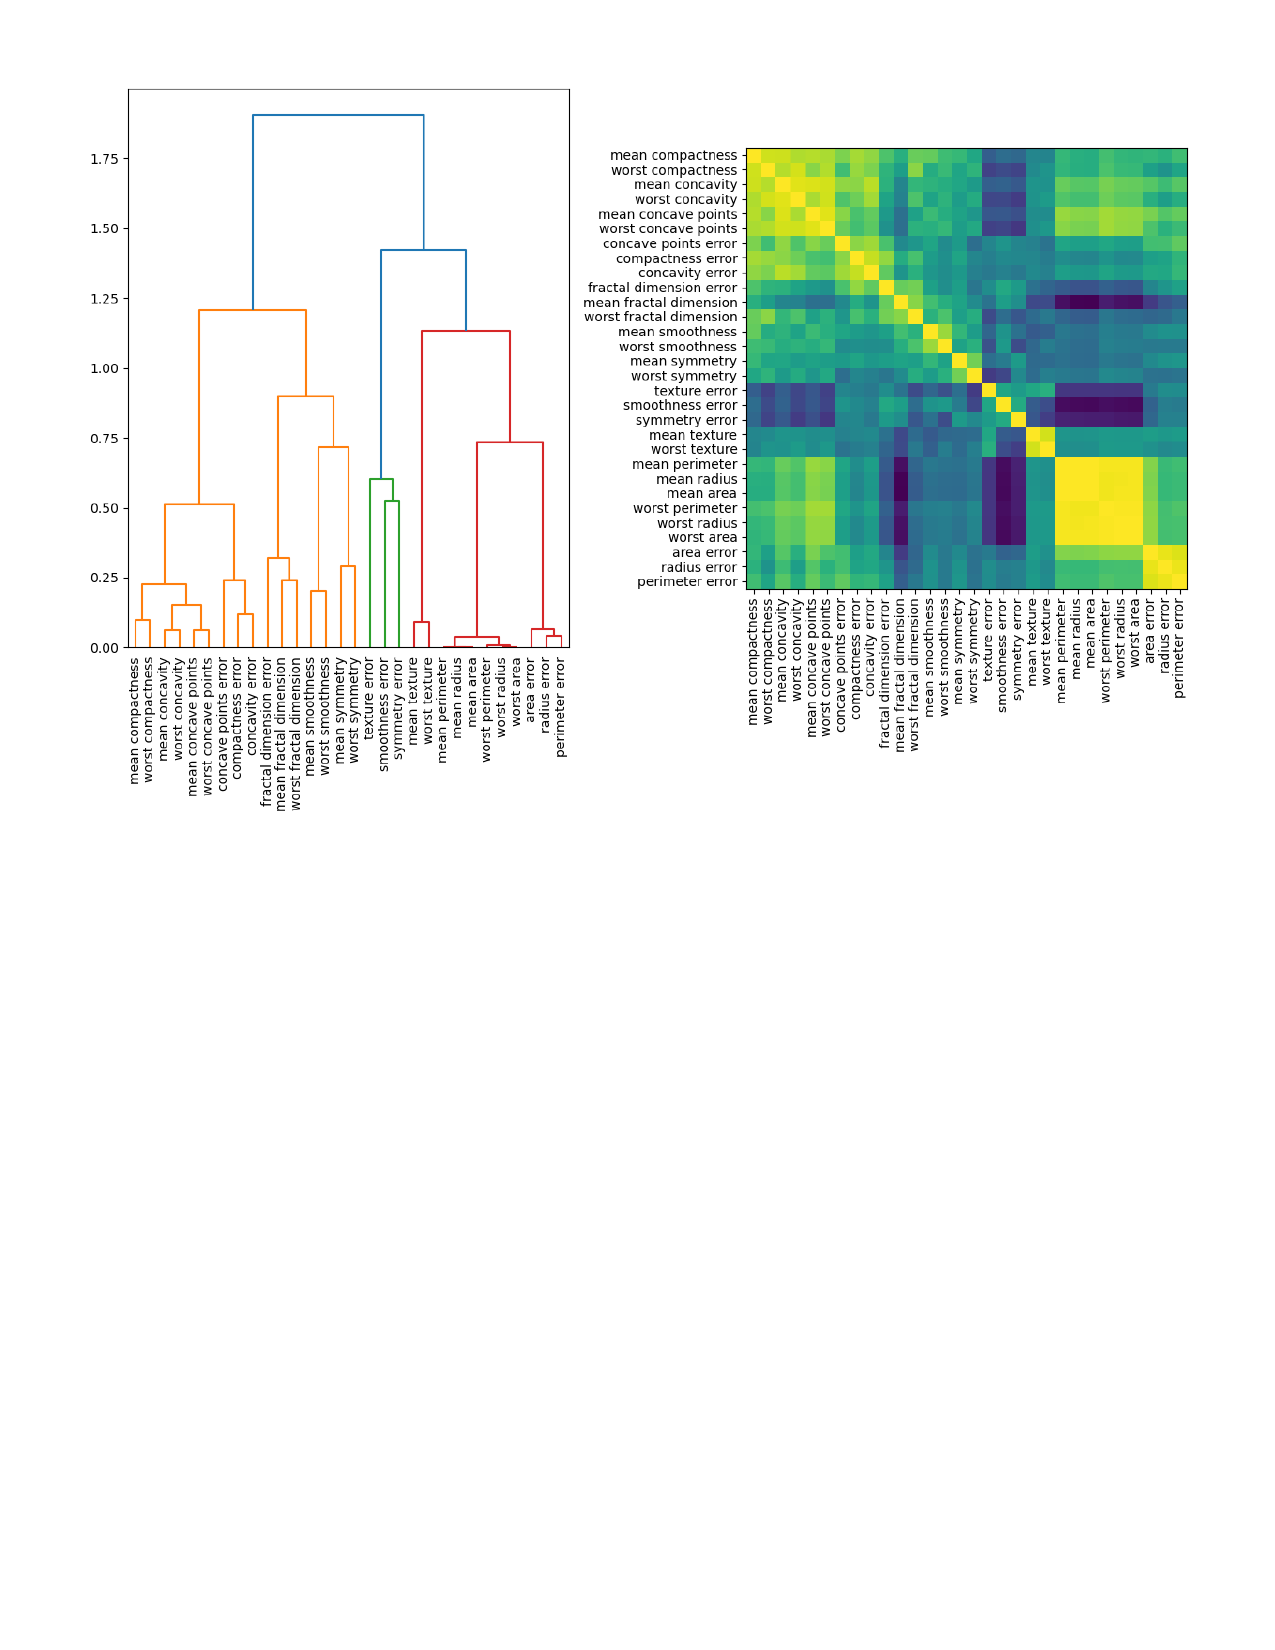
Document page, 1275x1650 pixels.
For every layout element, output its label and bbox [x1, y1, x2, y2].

picture [75, 75, 1200, 825]
